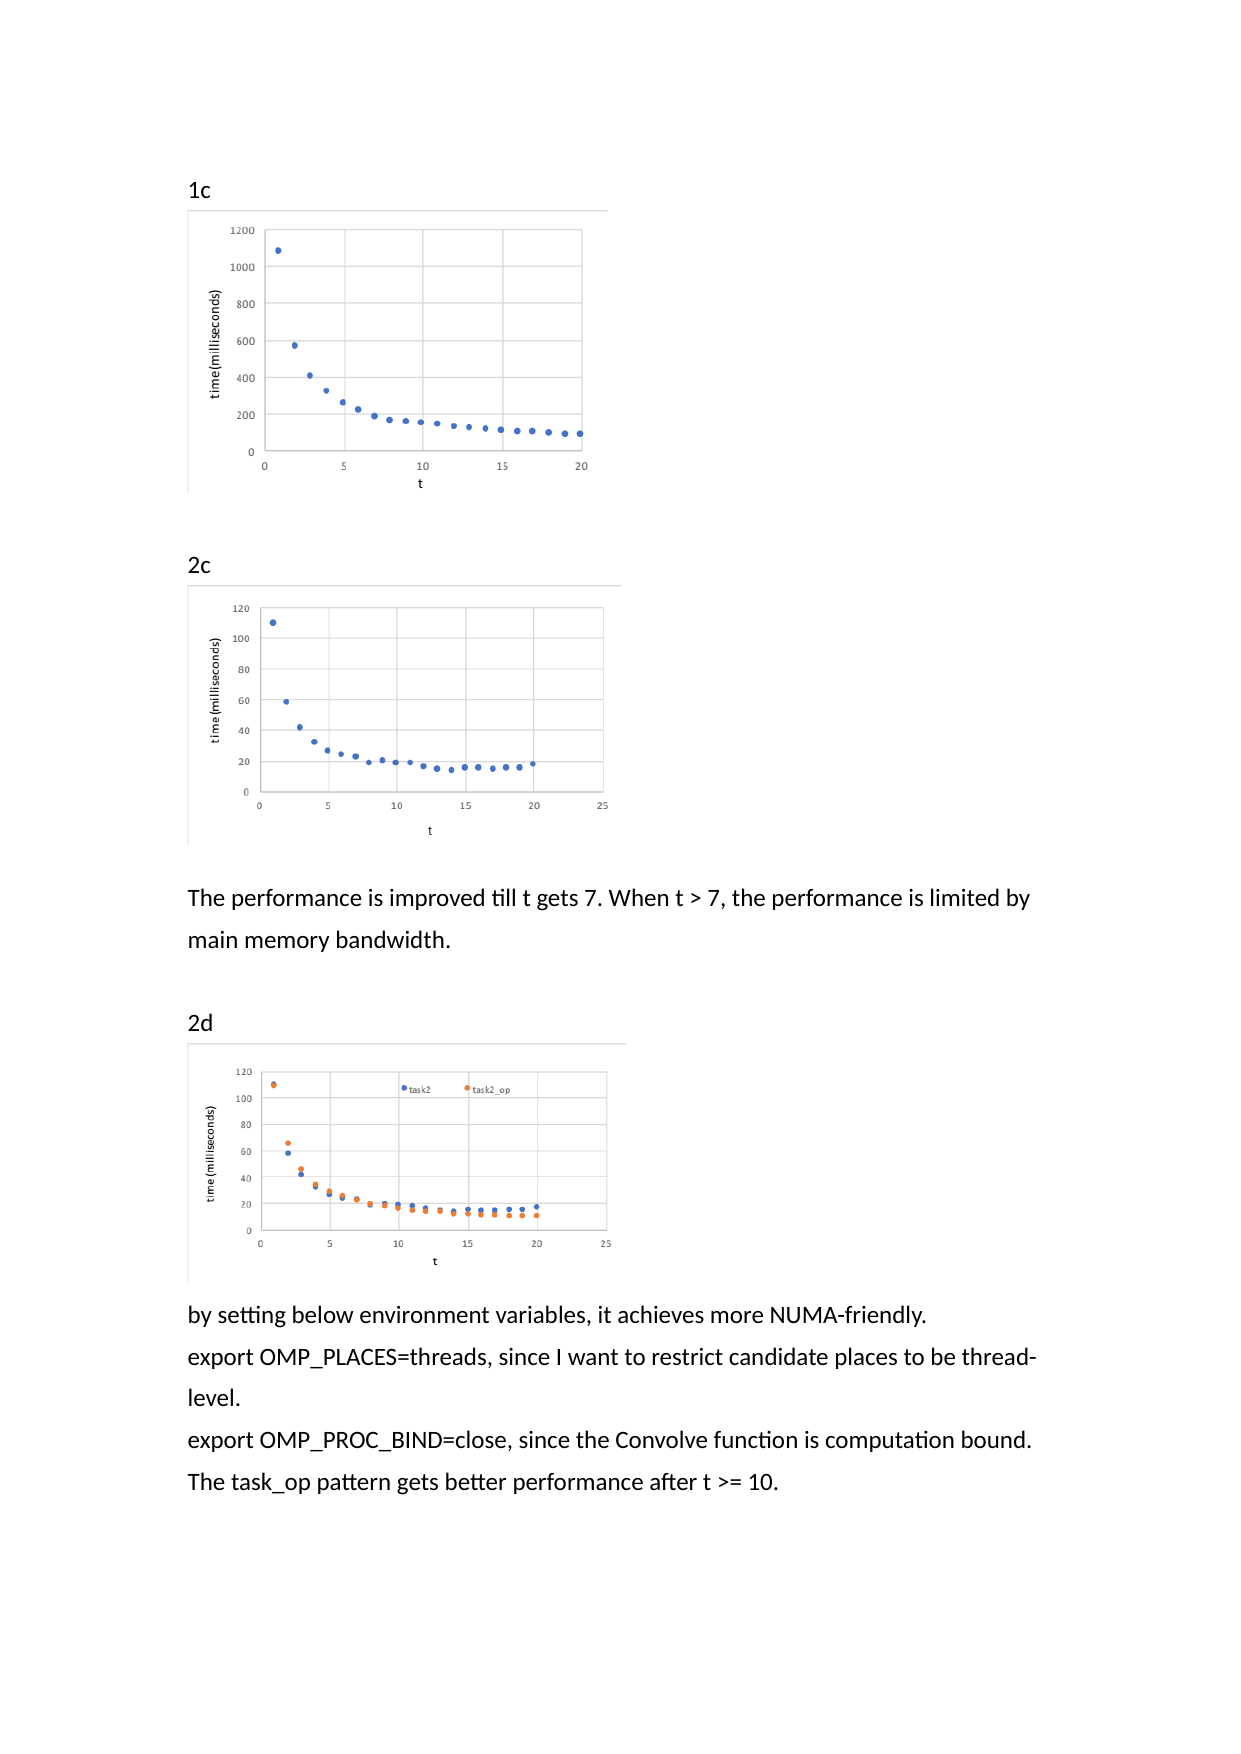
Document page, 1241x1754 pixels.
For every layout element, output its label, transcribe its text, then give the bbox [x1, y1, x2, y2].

text 2c [187, 544, 1053, 585]
text The task_op pattern gets better performance after t >= 10. [187, 1460, 1053, 1502]
text 1c [187, 169, 1053, 210]
text 2d [187, 1002, 1053, 1044]
text The performance is improved till t gets 7. When t > 7, the performance is limited by main memory bandwidth. [187, 877, 1053, 960]
text export OMP_PLACES=threads, since I want to restrict candidate places to be thread-level. [187, 1335, 1053, 1419]
text by setting below environment variables, it achieves more NUMA-friendly. [187, 1294, 1053, 1335]
text export OMP_PROC_BIND=close, since the Convolve function is computation bound. [187, 1419, 1053, 1460]
